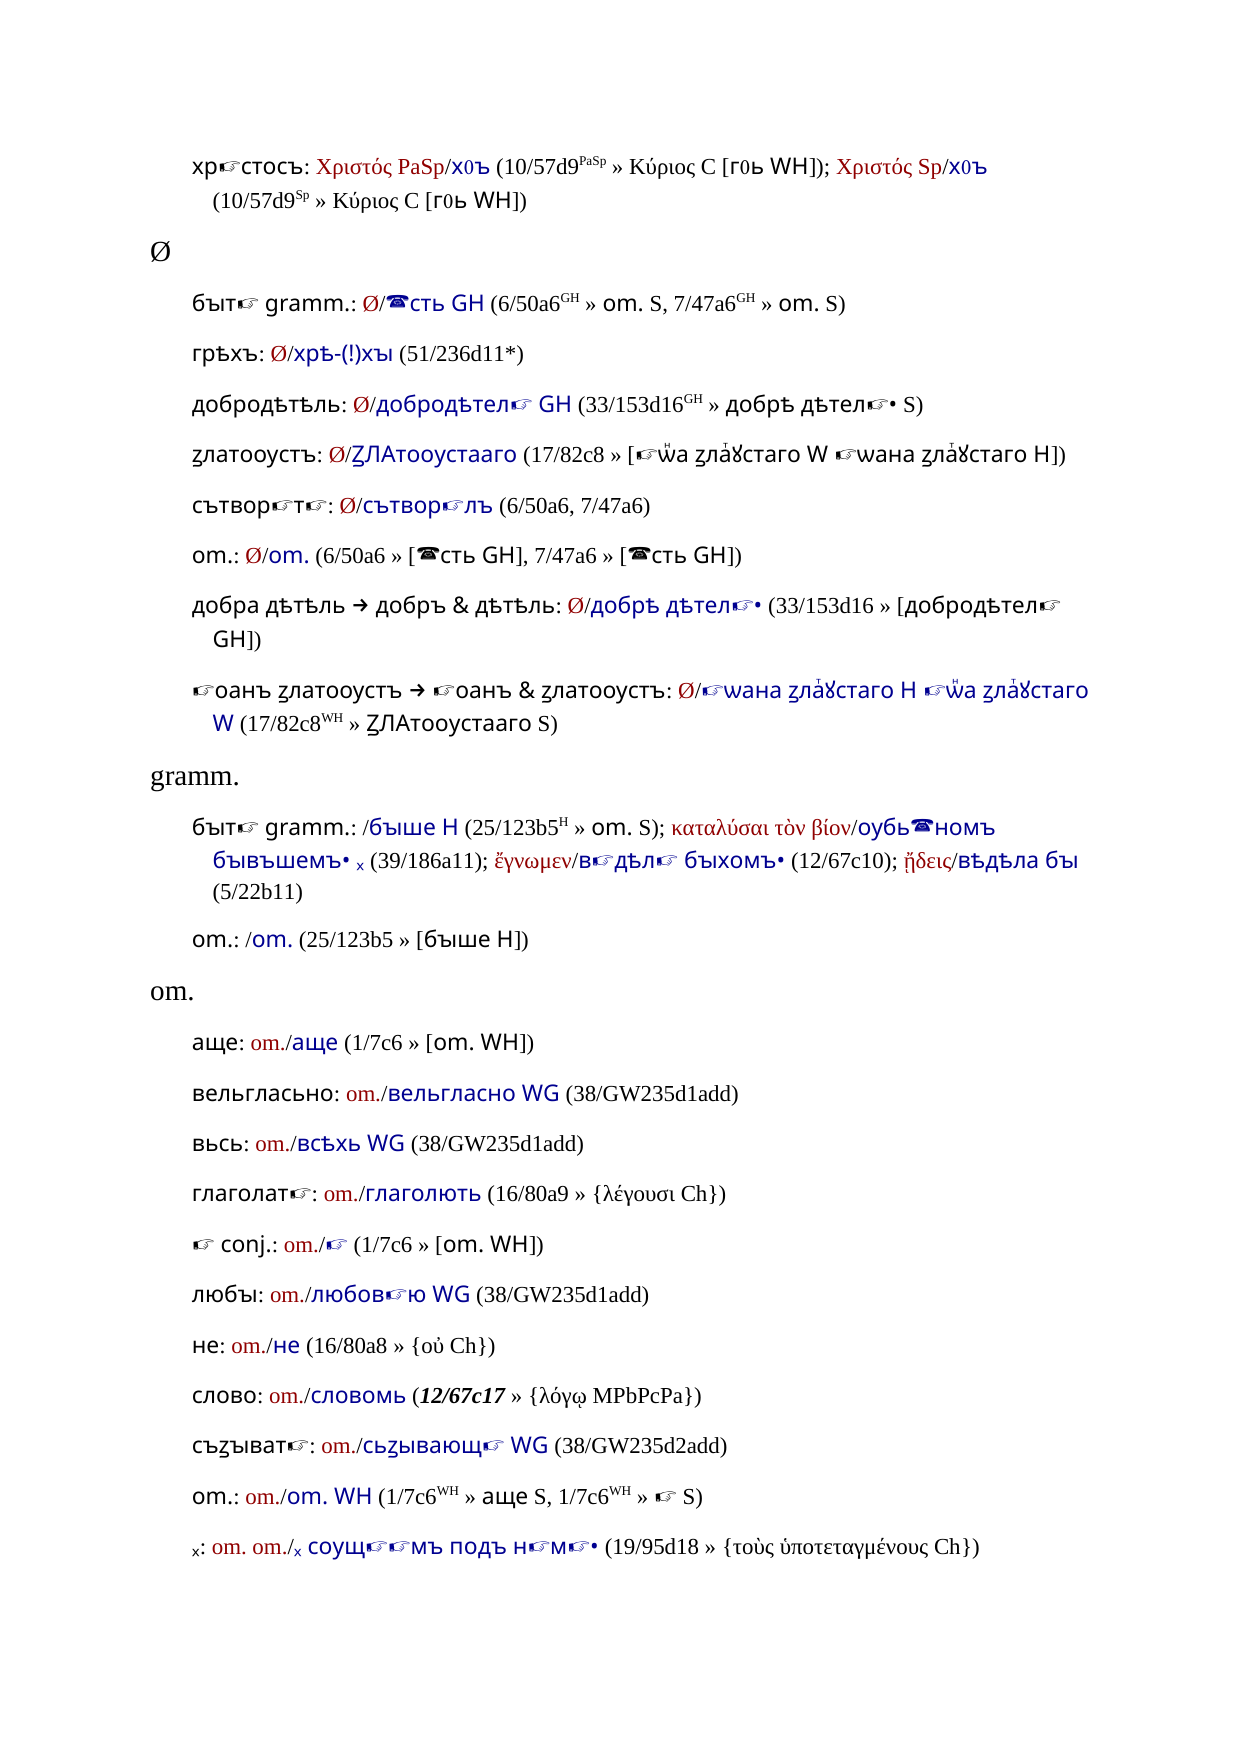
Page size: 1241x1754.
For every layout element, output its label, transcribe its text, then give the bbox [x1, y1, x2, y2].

text ꙁлатоѹстъ: Ø/ꙀЛАтооустааго (17/82c8 » [ѡⷩа ꙁлаⷮꙋстаго W ѡана ꙁлаⷮꙋстаго H]) [192, 438, 1090, 469]
text om.: Ø/om. (6/50a6 » [сть GH], 7/47a6 » [сть GH]) [192, 539, 1090, 570]
text om. [150, 973, 1090, 1007]
text не: om./не (16/80a8 » {οὐ Ch}) [192, 1328, 1090, 1360]
text слово: om./словомь (12/67c17 » {λόγῳ MPbPcPa}) [192, 1379, 1090, 1410]
text аще: om./аще (1/7c6 » [om. WH]) [192, 1026, 1090, 1057]
text om.: om./om. WH (1/7c6WH » аще S, 1/7c6WH »  S) [192, 1480, 1090, 1511]
text om.: /om. (25/123b5 » [бꙑше H]) [192, 923, 1090, 954]
text бꙑт gramm.: /бꙑше H (25/123b5H » om. S); καταλύσαι τὸν βίον/оубьномъ бꙑвъшемъ• ₓ (39/186a11); ἔγνωμεν/вдѣл бꙑхомъ• (12/67c10); ᾔδεις/вѣдѣла бꙑ (5/22b11) [192, 811, 1090, 904]
text грѣхъ: Ø/хрѣ-(!)хꙑ (51/236d11*) [192, 337, 1090, 369]
text съꙁꙑват: om./сьꙁывающ WG (38/GW235d2add) [192, 1429, 1090, 1461]
text вьсь: om./всѣхь WG (38/GW235d1add) [192, 1127, 1090, 1158]
text добра дѣтѣль → добръ & дѣтѣль: Ø/добрѣ дѣтел• (33/153d16 » [добродѣтел GH]) [192, 589, 1090, 654]
text хрстосъ: Χριστός PaSp/хъ (10/57d9PaSp » Κύριος C [гь WH]); Χριστός Sp/хъ (10/57d9Sp » Κύριος C [гь WH]) [192, 150, 1090, 215]
text глаголат: om./глаголють (16/80a9 » {λέγουσι Ch}) [192, 1177, 1090, 1208]
text вельгласьно: om./вельгласно WG (38/GW235d1add) [192, 1076, 1090, 1108]
text добродѣтѣль: Ø/добродѣтел GH (33/153d16GH » добрѣ дѣтел• S) [192, 388, 1090, 419]
text Ø [150, 234, 1090, 268]
text оанъ ꙁлатоѹстъ → оанъ & ꙁлатоѹстъ: Ø/ѡана ꙁлаⷮꙋстаго H ѡⷩа ꙁлаⷮꙋстаго W (17/82c8WH » ꙀЛАтооустааго S) [192, 674, 1090, 739]
text gramm. [150, 758, 1090, 791]
text  conj.: om./ (1/7c6 » [om. WH]) [192, 1228, 1090, 1259]
text сътворт: Ø/сътворлъ (6/50a6, 7/47a6) [192, 489, 1090, 520]
text ₓ: om. om./ₓ соущмъ подъ нм• (19/95d18 » {τοὺς ὑποτεταγμένους Ch}) [192, 1530, 1090, 1561]
text любꙑ: om./любовю WG (38/GW235d1add) [192, 1278, 1090, 1309]
text бꙑт gramm.: Ø/сть GH (6/50a6GH » om. S, 7/47a6GH » om. S) [192, 287, 1090, 318]
